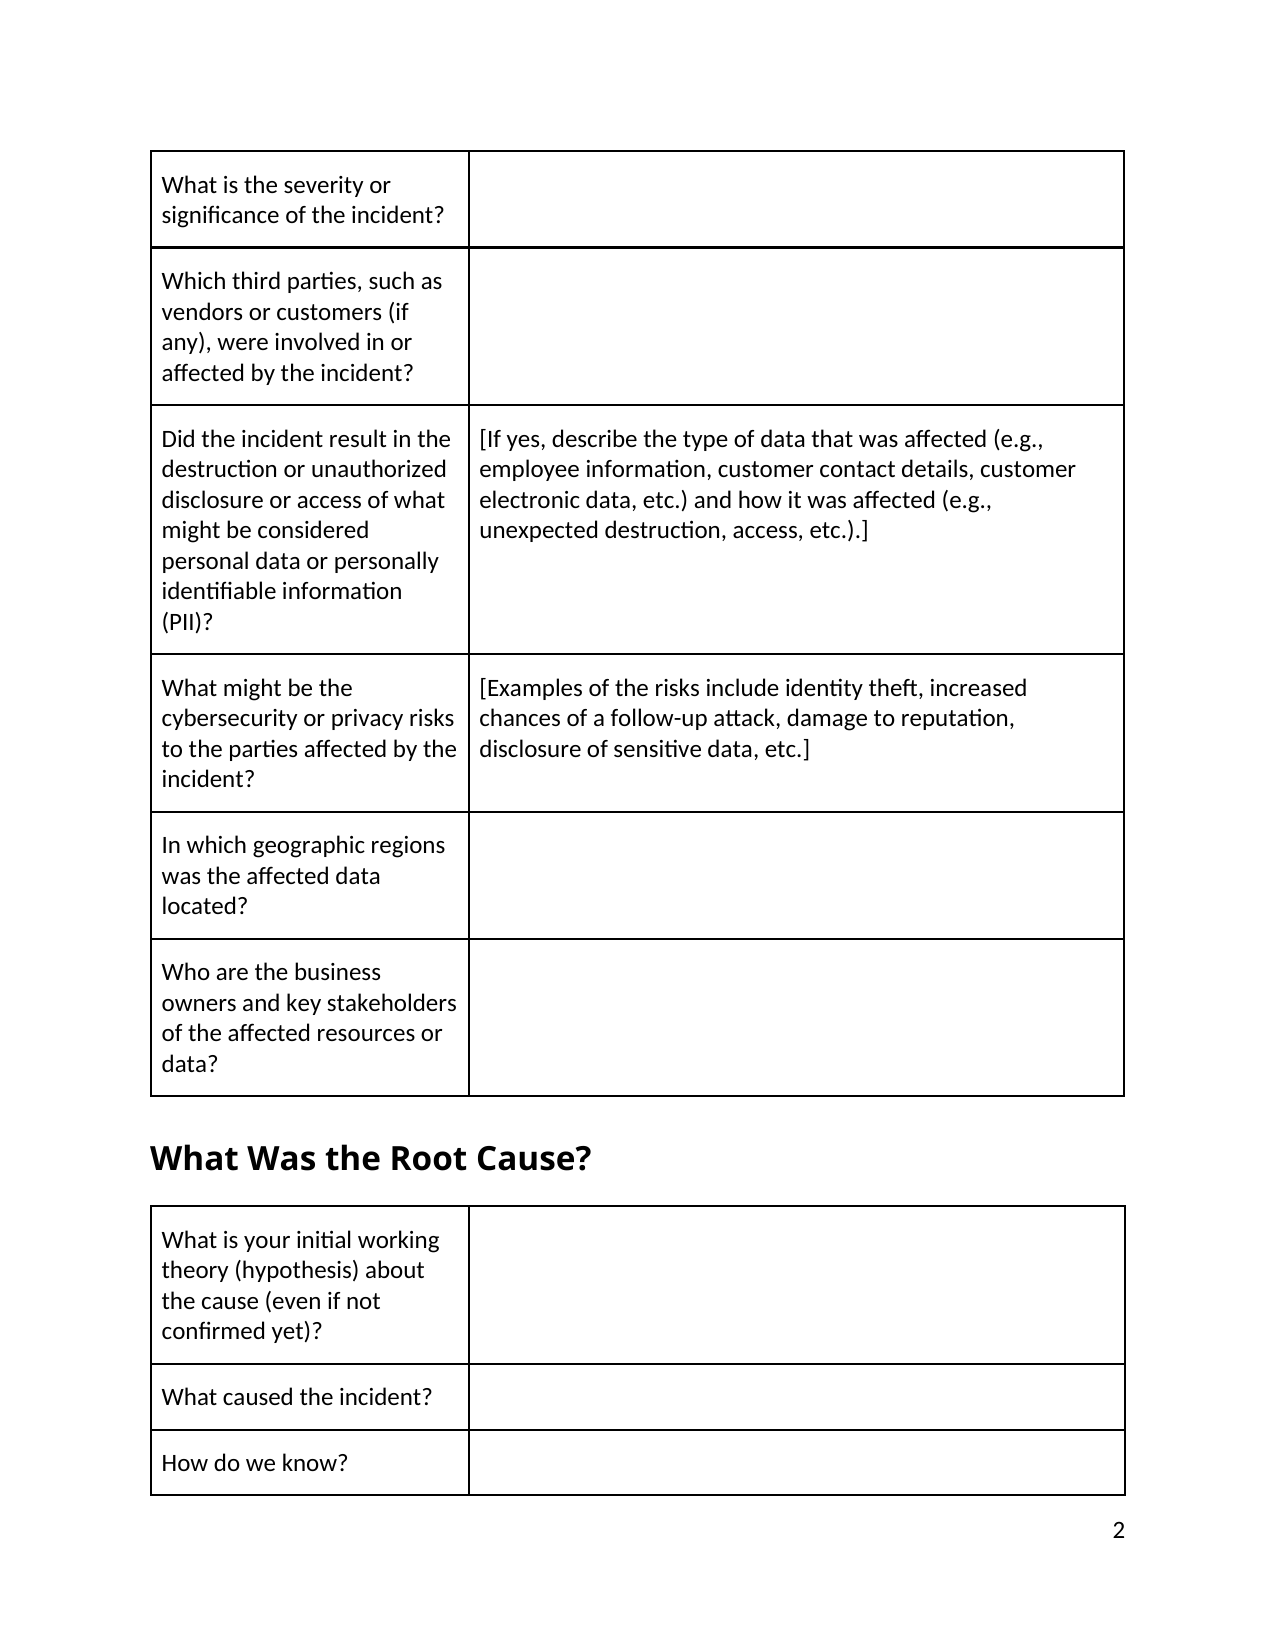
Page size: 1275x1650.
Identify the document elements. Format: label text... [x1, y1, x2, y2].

table_cell What might be the cybersecurity or privacy risks to the parties affected by the incident? [152, 655, 468, 811]
table_cell [470, 152, 1123, 246]
table_cell [470, 940, 1123, 1095]
table_cell [470, 1431, 1124, 1494]
table_cell Who are the business owners and key stakeholders of the affected resources or data? [152, 940, 468, 1095]
table_cell [If yes, describe the type of data that was affected (e.g., employee information, customer contact details, customer electronic data, etc.) and how it was affected (e.g., unexpected destruction, access, etc.).] [470, 406, 1123, 653]
subtitle What Was the Root Cause? [150, 1134, 1125, 1180]
table_cell What is the severity or significance of the incident? [152, 152, 468, 246]
table_cell [Examples of the risks include identity theft, increased chances of a follow-up attack, damage to reputation, disclosure of sensitive data, etc.] [470, 655, 1123, 811]
table_header What is your initial working theory (hypothesis) about the cause (even if not confirmed yet)? [152, 1207, 468, 1362]
table_cell Did the incident result in the destruction or unauthorized disclosure or access of what might be considered personal data or personally identifiable information (PII)? [152, 406, 468, 653]
table_cell Which third parties, such as vendors or customers (if any), were involved in or affected by the incident? [152, 249, 468, 404]
table_cell [470, 1365, 1124, 1428]
table_cell In which geographic regions was the affected data located? [152, 813, 468, 937]
table_cell How do we know? [152, 1431, 468, 1494]
table_cell What caused the incident? [152, 1365, 468, 1428]
table_header [470, 1207, 1124, 1362]
table_cell [470, 249, 1123, 404]
table_cell [470, 813, 1123, 937]
